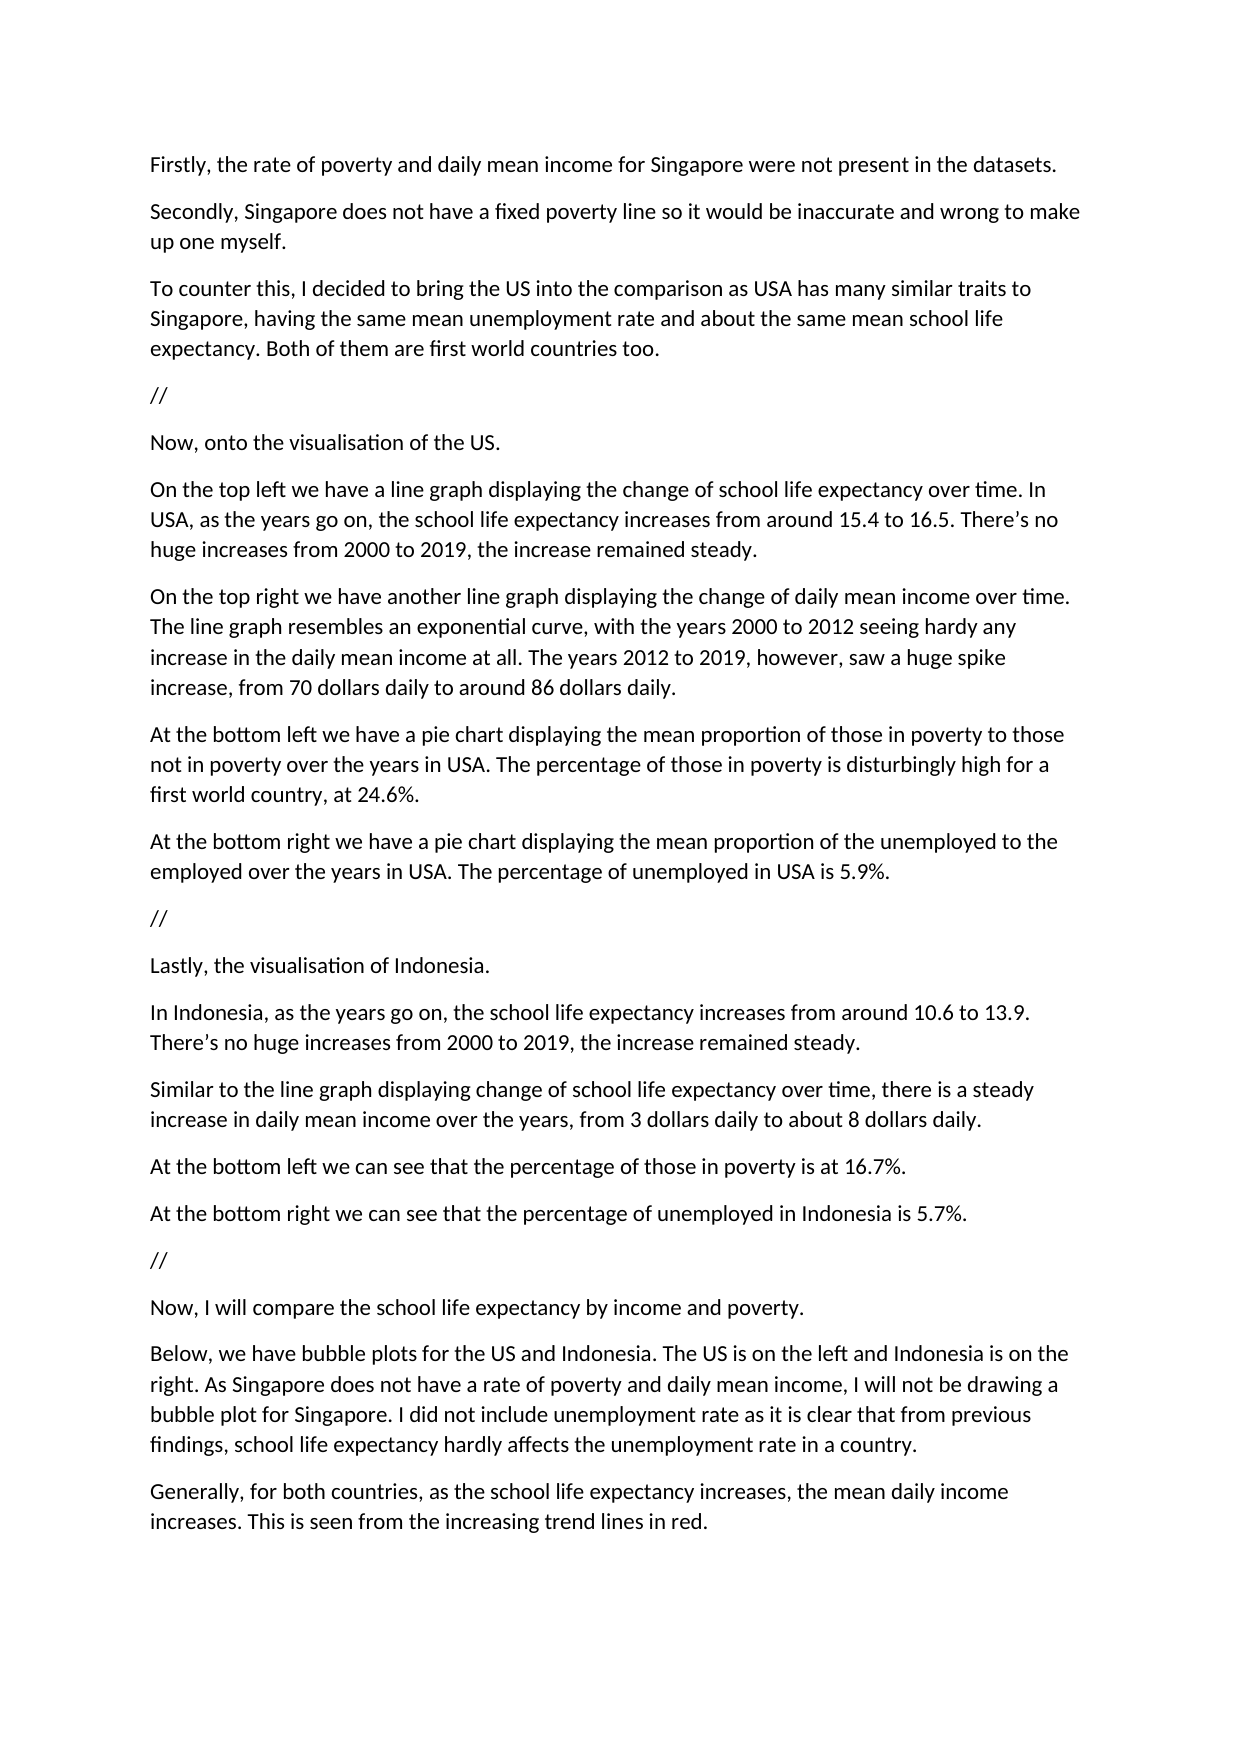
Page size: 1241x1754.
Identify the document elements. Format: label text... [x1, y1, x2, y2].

text On the top right we have another line graph displaying the change of daily mean income over time. The line graph resembles an exponential curve, with the years 2000 to 2012 seeing hardy any increase in the daily mean income at all. The years 2012 to 2019, however, saw a huge spike increase, from 70 dollars daily to around 86 dollars daily. [150, 582, 1090, 701]
text Similar to the line graph displaying change of school life expectancy over time, there is a steady increase in daily mean income over the years, from 3 dollars daily to about 8 dollars daily. [150, 1075, 1090, 1133]
text At the bottom right we can see that the percentage of unemployed in Indonesia is 5.7%. [150, 1199, 1090, 1227]
text // [150, 904, 1090, 932]
text Below, we have bubble plots for the US and Indonesia. The US is on the left and Indonesia is on the right. As Singapore does not have a rate of poverty and daily mean income, I will not be drawing a bubble plot for Singapore. I did not include unemployment rate as it is clear that from previous findings, school life expectancy hardly affects the unemployment rate in a country. [150, 1339, 1090, 1458]
text // [150, 381, 1090, 409]
text At the bottom right we have a pie chart displaying the mean proportion of the unemployed to the employed over the years in USA. The percentage of unemployed in USA is 5.9%. [150, 827, 1090, 885]
text Lastly, the visualisation of Indonesia. [150, 951, 1090, 979]
text Secondly, Singapore does not have a fixed poverty line so it would be inaccurate and wrong to make up one myself. [150, 197, 1090, 255]
text Now, I will compare the school life expectancy by income and poverty. [150, 1293, 1090, 1321]
text Now, onto the visualisation of the US. [150, 428, 1090, 456]
text At the bottom left we have a pie chart displaying the mean proportion of those in poverty to those not in poverty over the years in USA. The percentage of those in poverty is disturbingly high for a first world country, at 24.6%. [150, 720, 1090, 808]
text Firstly, the rate of poverty and daily mean income for Singapore were not present in the datasets. [150, 150, 1090, 178]
text // [150, 1246, 1090, 1274]
text At the bottom left we can see that the percentage of those in poverty is at 16.7%. [150, 1152, 1090, 1180]
text In Indonesia, as the years go on, the school life expectancy increases from around 10.6 to 13.9. There’s no huge increases from 2000 to 2019, the increase remained steady. [150, 998, 1090, 1056]
text On the top left we have a line graph displaying the change of school life expectancy over time. In USA, as the years go on, the school life expectancy increases from around 15.4 to 16.5. There’s no huge increases from 2000 to 2019, the increase remained steady. [150, 475, 1090, 563]
text To counter this, I decided to bring the US into the comparison as USA has many similar traits to Singapore, having the same mean unemployment rate and about the same mean school life expectancy. Both of them are first world countries too. [150, 274, 1090, 362]
text Generally, for both countries, as the school life expectancy increases, the mean daily income increases. This is seen from the increasing trend lines in red. [150, 1477, 1090, 1535]
